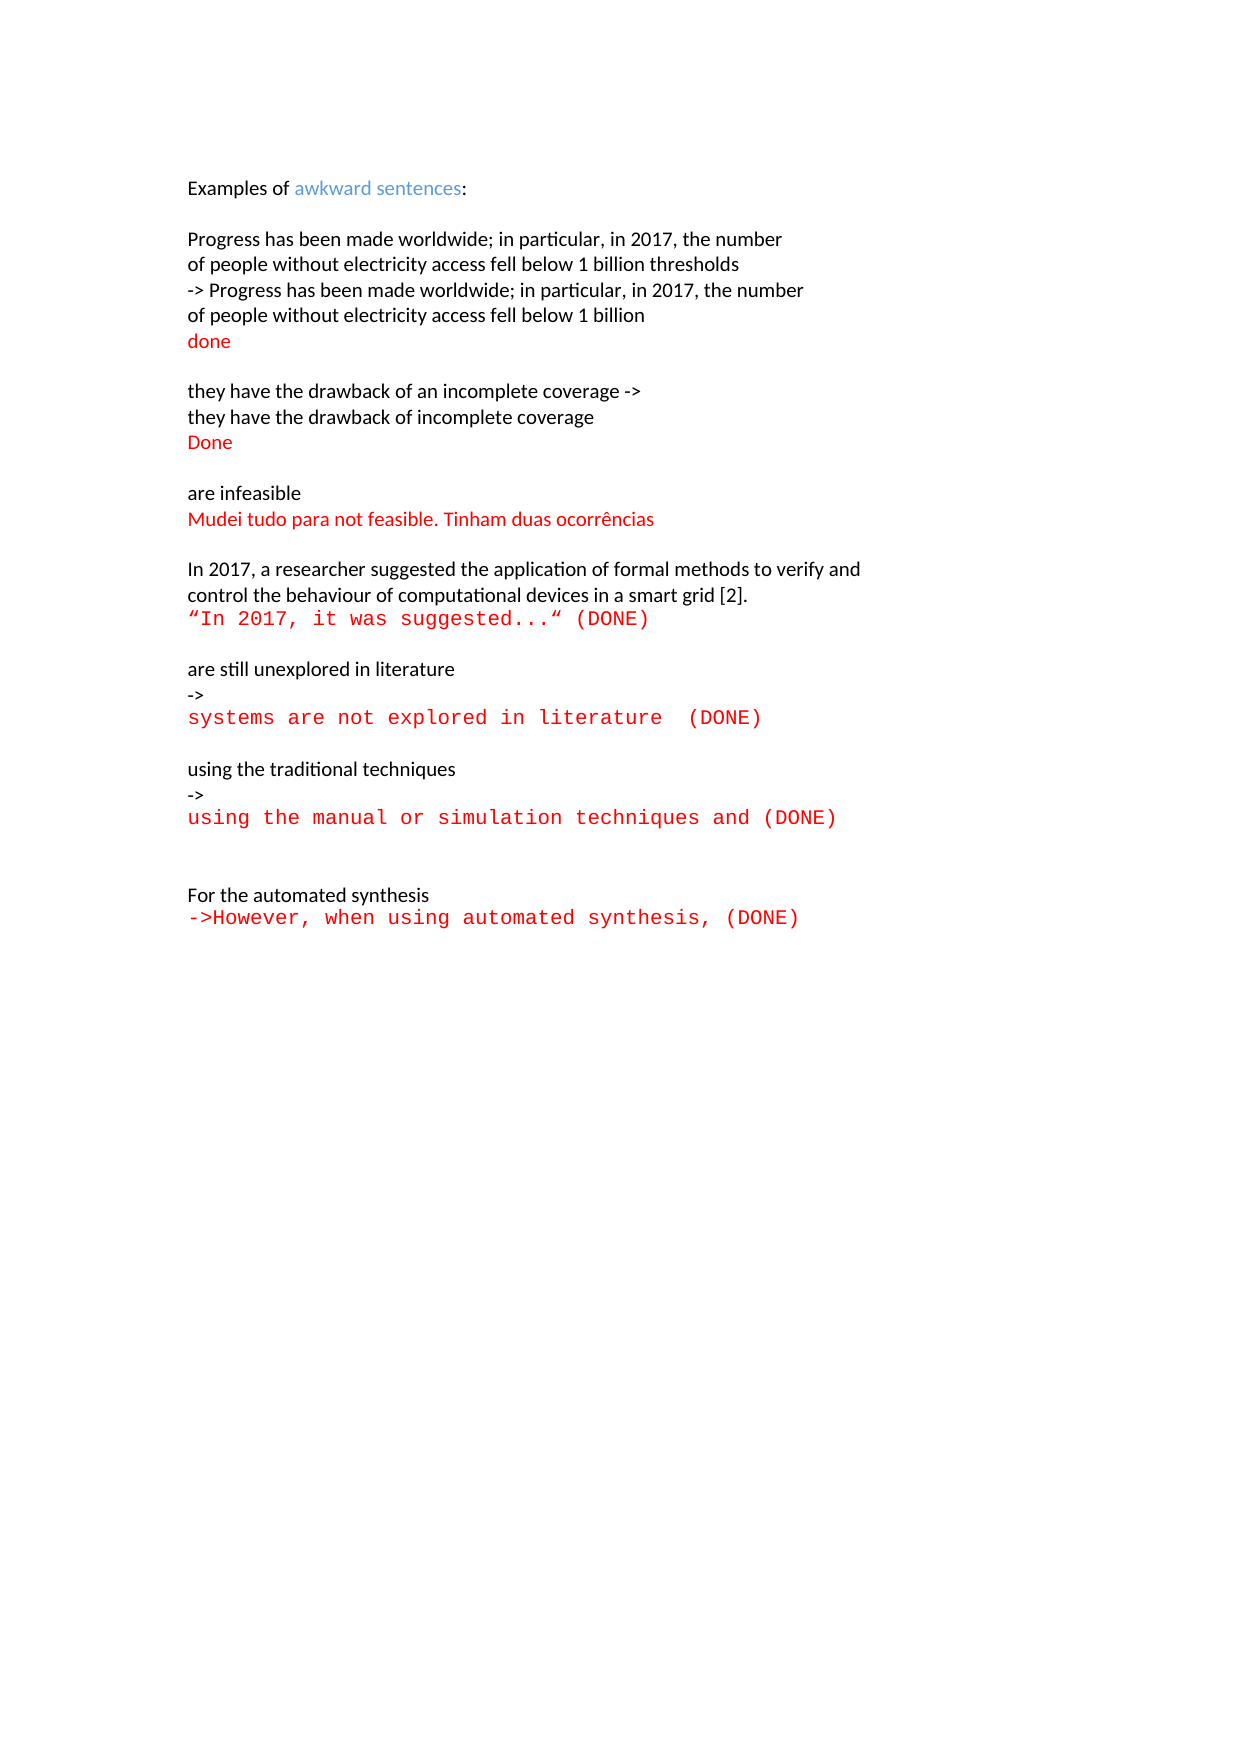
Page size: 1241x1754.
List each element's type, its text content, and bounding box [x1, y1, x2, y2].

text of people without electricity access fell below 1 billion [187, 302, 1053, 328]
text Progress has been made worldwide; in particular, in 2017, the number [187, 226, 1053, 252]
text Done [187, 429, 1053, 455]
text systems are not explored in literature (DONE) [187, 707, 1053, 731]
text are still unexplored in literature [187, 657, 1053, 682]
text -> [187, 782, 1053, 807]
text using the traditional techniques [187, 756, 1053, 782]
text Mudei tudo para not feasible. Tinham duas ocorrências [187, 506, 1053, 531]
text they have the drawback of incomplete coverage [187, 404, 1053, 429]
text -> Progress has been made worldwide; in particular, in 2017, the number [187, 277, 1053, 302]
text Examples of awkward sentences: [187, 175, 1053, 201]
text they have the drawback of an incomplete coverage -> [187, 379, 1053, 404]
text In 2017, a researcher suggested the application of formal methods to verify and [187, 557, 1053, 582]
text are infeasible [187, 480, 1053, 506]
text done [187, 328, 1053, 353]
text -> [187, 682, 1053, 707]
text of people without electricity access fell below 1 billion thresholds [187, 252, 1053, 277]
text ->However, when using automated synthesis, (DONE) [187, 907, 1053, 931]
text using the manual or simulation techniques and (DONE) [187, 807, 1053, 831]
text control the behaviour of computational devices in a smart grid [2]. [187, 582, 1053, 607]
text “In 2017, it was suggested...“ (DONE) [187, 607, 1053, 631]
text For the automated synthesis [187, 882, 1053, 907]
